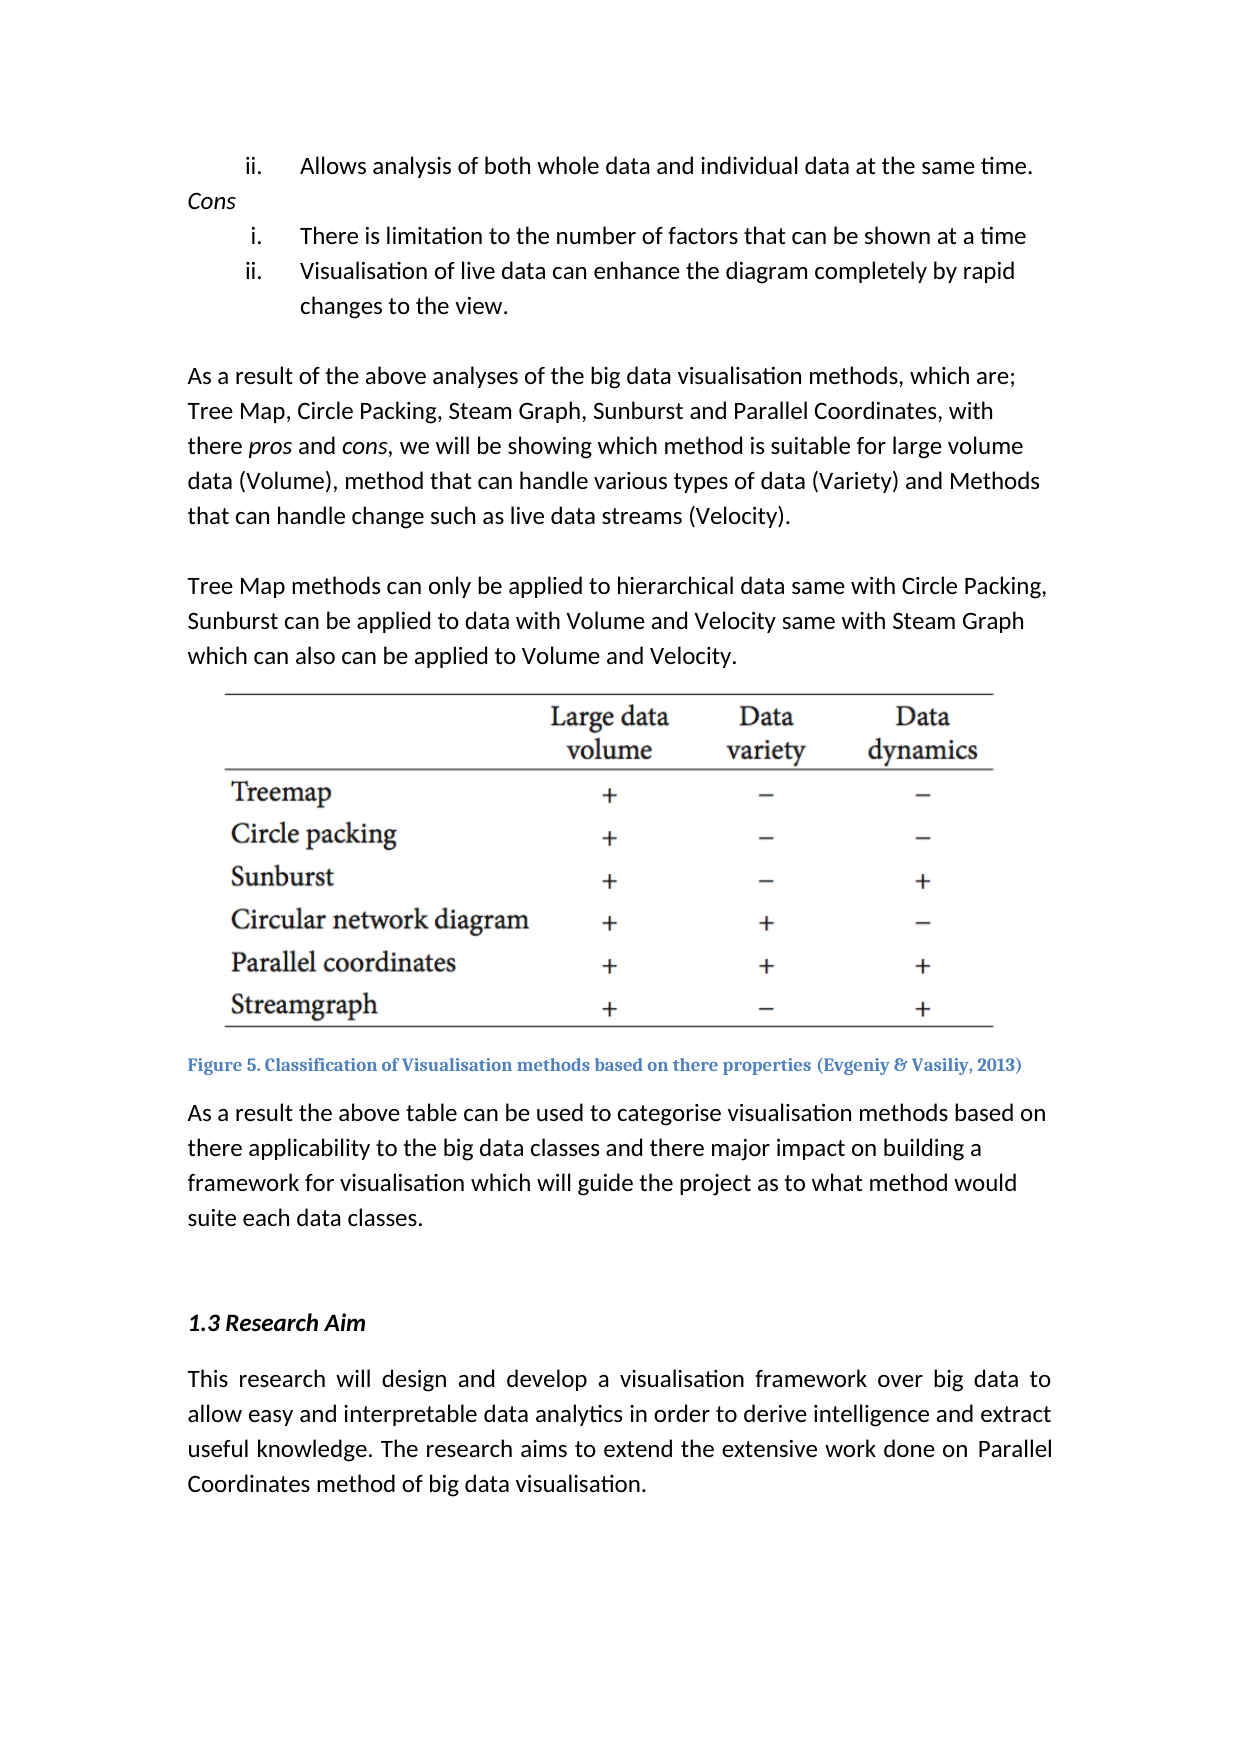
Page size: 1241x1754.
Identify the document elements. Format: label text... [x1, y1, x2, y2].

text As a result the above table can be used to categorise visualisation methods based on there applicability to the big data classes and there major impact on building a framework for visualisation which will guide the project as to what method would suite each data classes. [187, 1097, 1053, 1232]
text This research will design and develop a visualisation framework over big data to allow easy and interpretable data analytics in order to derive intelligence and extract useful knowledge. The research aims to extend the extensive work done on Parallel Coordinates method of big data visualisation. [187, 1363, 1053, 1498]
text 1.3 Research Aim [187, 1307, 1053, 1337]
list Allows analysis of both whole data and individual data at the same time. [262, 150, 1053, 181]
list There is limitation to the number of factors that can be shown at a time [262, 220, 1053, 251]
text As a result of the above analyses of the big data visualisation methods, which are; Tree Map, Circle Packing, Steam Graph, Sunburst and Parallel Coordinates, with there pros and cons, we will be showing which method is suitable for large volume data (Volume), method that can handle various types of data (Variety) and Methods that can handle change such as live data streams (Velocity). [187, 360, 1053, 531]
text Figure 5. Classification of Visualisation methods based on there properties [187, 1054, 1053, 1076]
text Tree Map methods can only be applied to hierarchical data same with Circle Packing, Sunburst can be applied to data with Volume and Velocity same with Steam Graph which can also can be applied to Volume and Velocity. [187, 570, 1053, 671]
picture [187, 675, 1027, 1051]
text Cons [187, 185, 1053, 216]
list Visualisation of live data can enhance the diagram completely by rapid changes to the view. [262, 255, 1053, 321]
